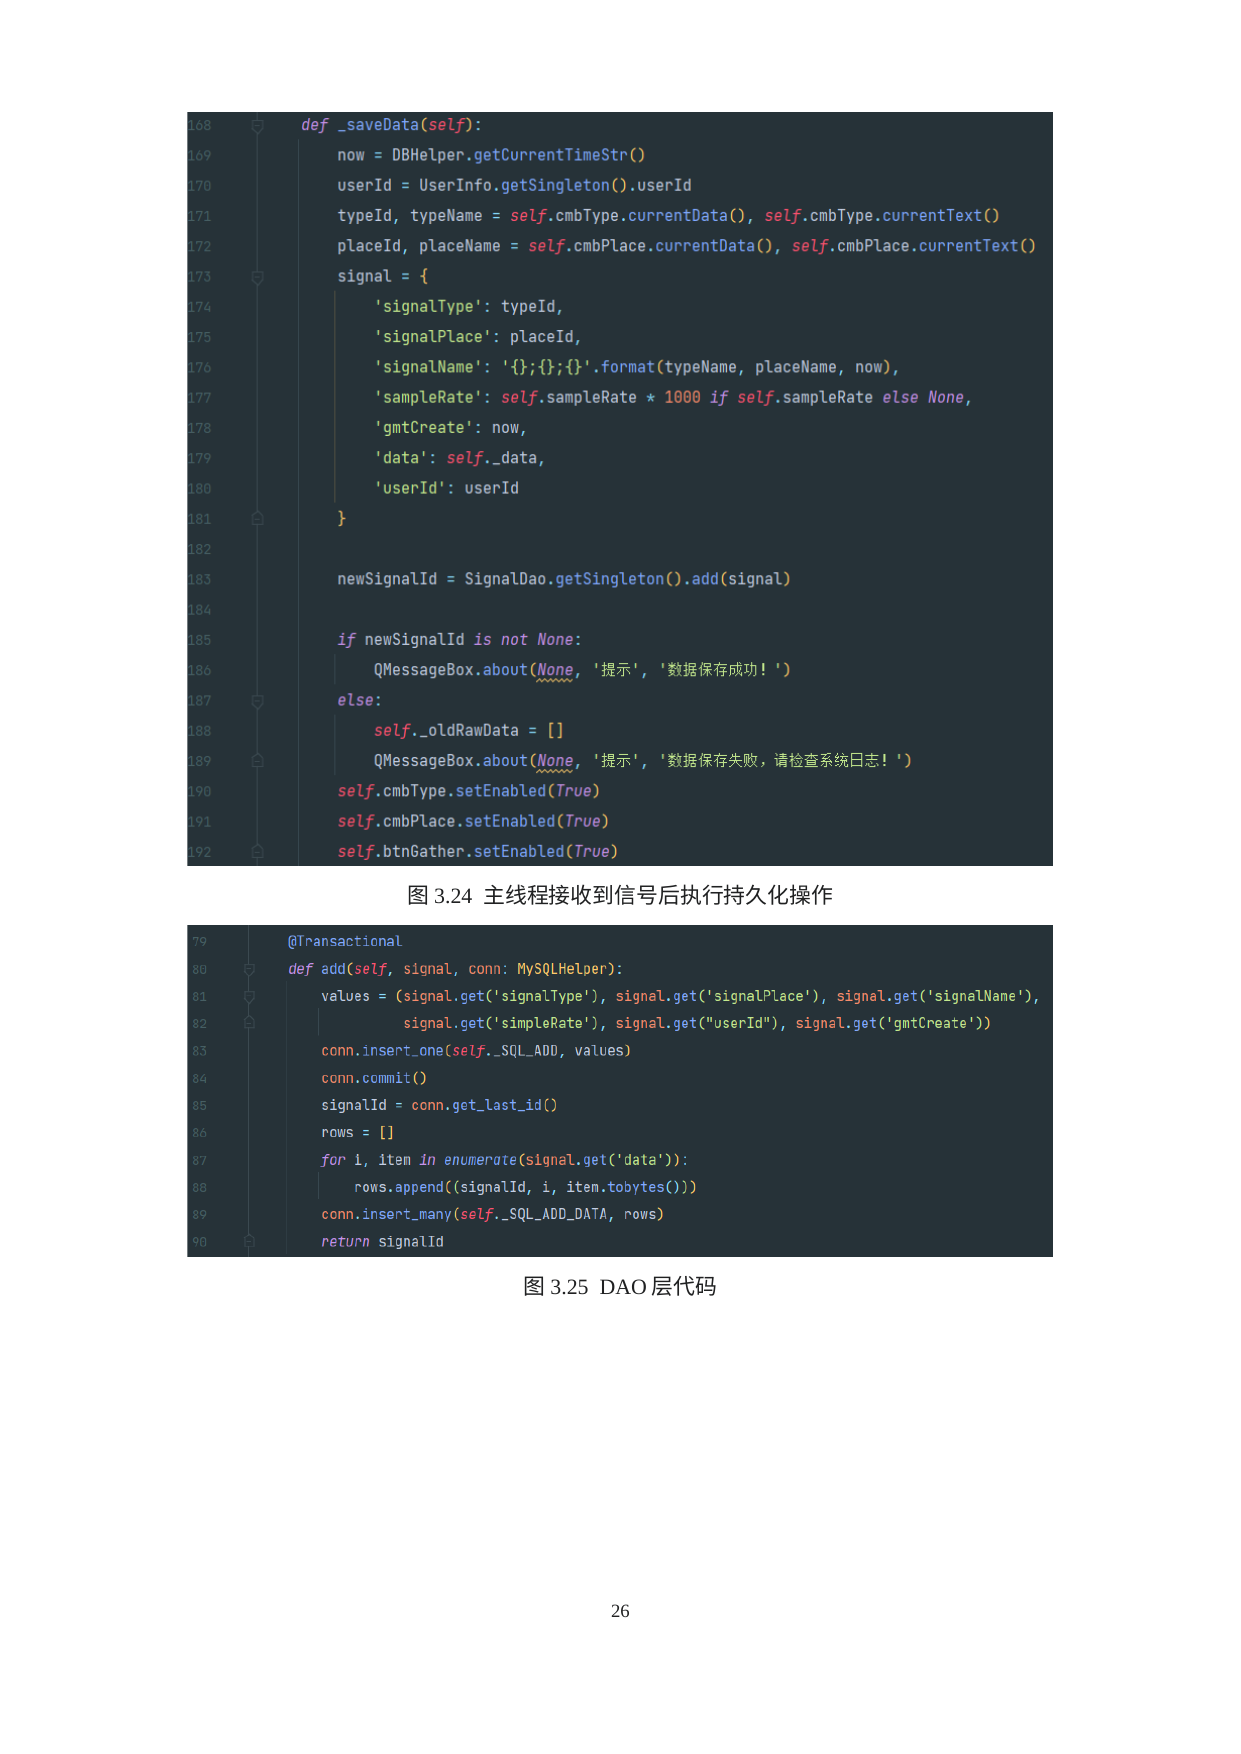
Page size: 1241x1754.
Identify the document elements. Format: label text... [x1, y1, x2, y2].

picture [187, 925, 1053, 1257]
picture [187, 112, 1053, 866]
